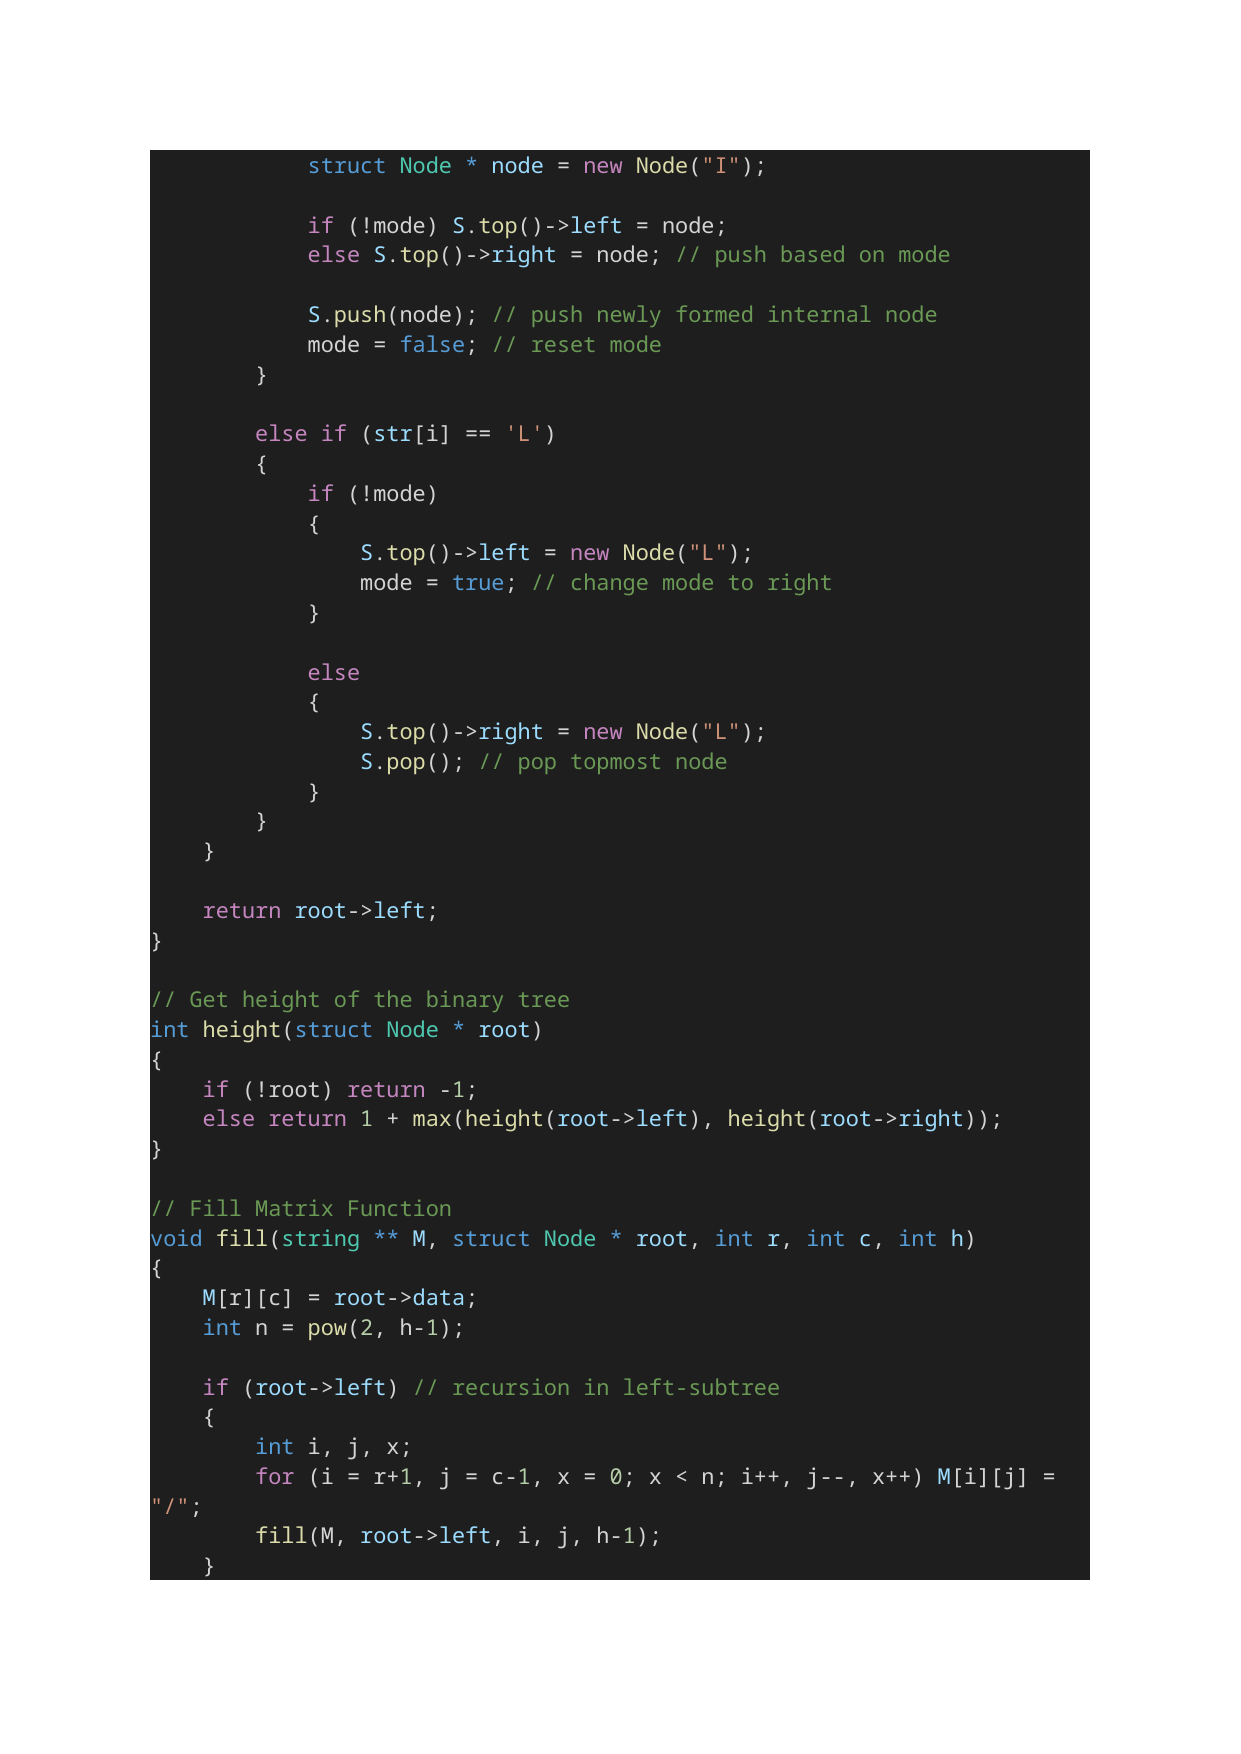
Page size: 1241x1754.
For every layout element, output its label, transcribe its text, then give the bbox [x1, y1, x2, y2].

text if (!mode) [150, 478, 1090, 507]
text else S.top()->right = node; // push based on mode [150, 239, 1090, 269]
text // Fill Matrix Function [150, 1193, 1090, 1222]
text { [150, 448, 1090, 478]
text else [150, 656, 1090, 686]
text } [150, 805, 1090, 835]
text } [150, 1133, 1090, 1163]
text return root->left; [150, 895, 1090, 924]
text fill(M, root->left, i, j, h-1); [150, 1520, 1090, 1550]
text } [150, 924, 1090, 954]
text { [150, 1252, 1090, 1282]
text if (!root) return -1; [150, 1073, 1090, 1103]
text S.push(node); // push newly formed internal node [150, 299, 1090, 329]
text int i, j, x; [150, 1431, 1090, 1461]
text for (i = r+1, j = c-1, x = 0; x < n; i++, j--, x++) M[i][j] = "/"; [150, 1461, 1090, 1520]
text } [150, 1550, 1090, 1580]
text if (!mode) S.top()->left = node; [150, 209, 1090, 239]
text } [150, 358, 1090, 388]
text else if (str[i] == 'L') [150, 418, 1090, 448]
text S.pop(); // pop topmost node [150, 746, 1090, 776]
text struct Node * node = new Node("I"); [150, 150, 1090, 180]
text { [150, 686, 1090, 716]
text { [150, 1401, 1090, 1431]
text int height(struct Node * root) [150, 1014, 1090, 1044]
text { [150, 507, 1090, 537]
text { [150, 1044, 1090, 1073]
text mode = true; // change mode to right [150, 567, 1090, 597]
text } [150, 776, 1090, 805]
text // Get height of the binary tree [150, 984, 1090, 1014]
text M[r][c] = root->data; [150, 1282, 1090, 1312]
text } [150, 597, 1090, 627]
text if (root->left) // recursion in left-subtree [150, 1371, 1090, 1401]
text S.top()->left = new Node("L"); [150, 537, 1090, 567]
text S.top()->right = new Node("L"); [150, 716, 1090, 746]
text else return 1 + max(height(root->left), height(root->right)); [150, 1103, 1090, 1133]
text } [150, 835, 1090, 865]
text mode = false; // reset mode [150, 329, 1090, 358]
text void fill(string ** M, struct Node * root, int r, int c, int h) [150, 1222, 1090, 1252]
text int n = pow(2, h-1); [150, 1312, 1090, 1342]
